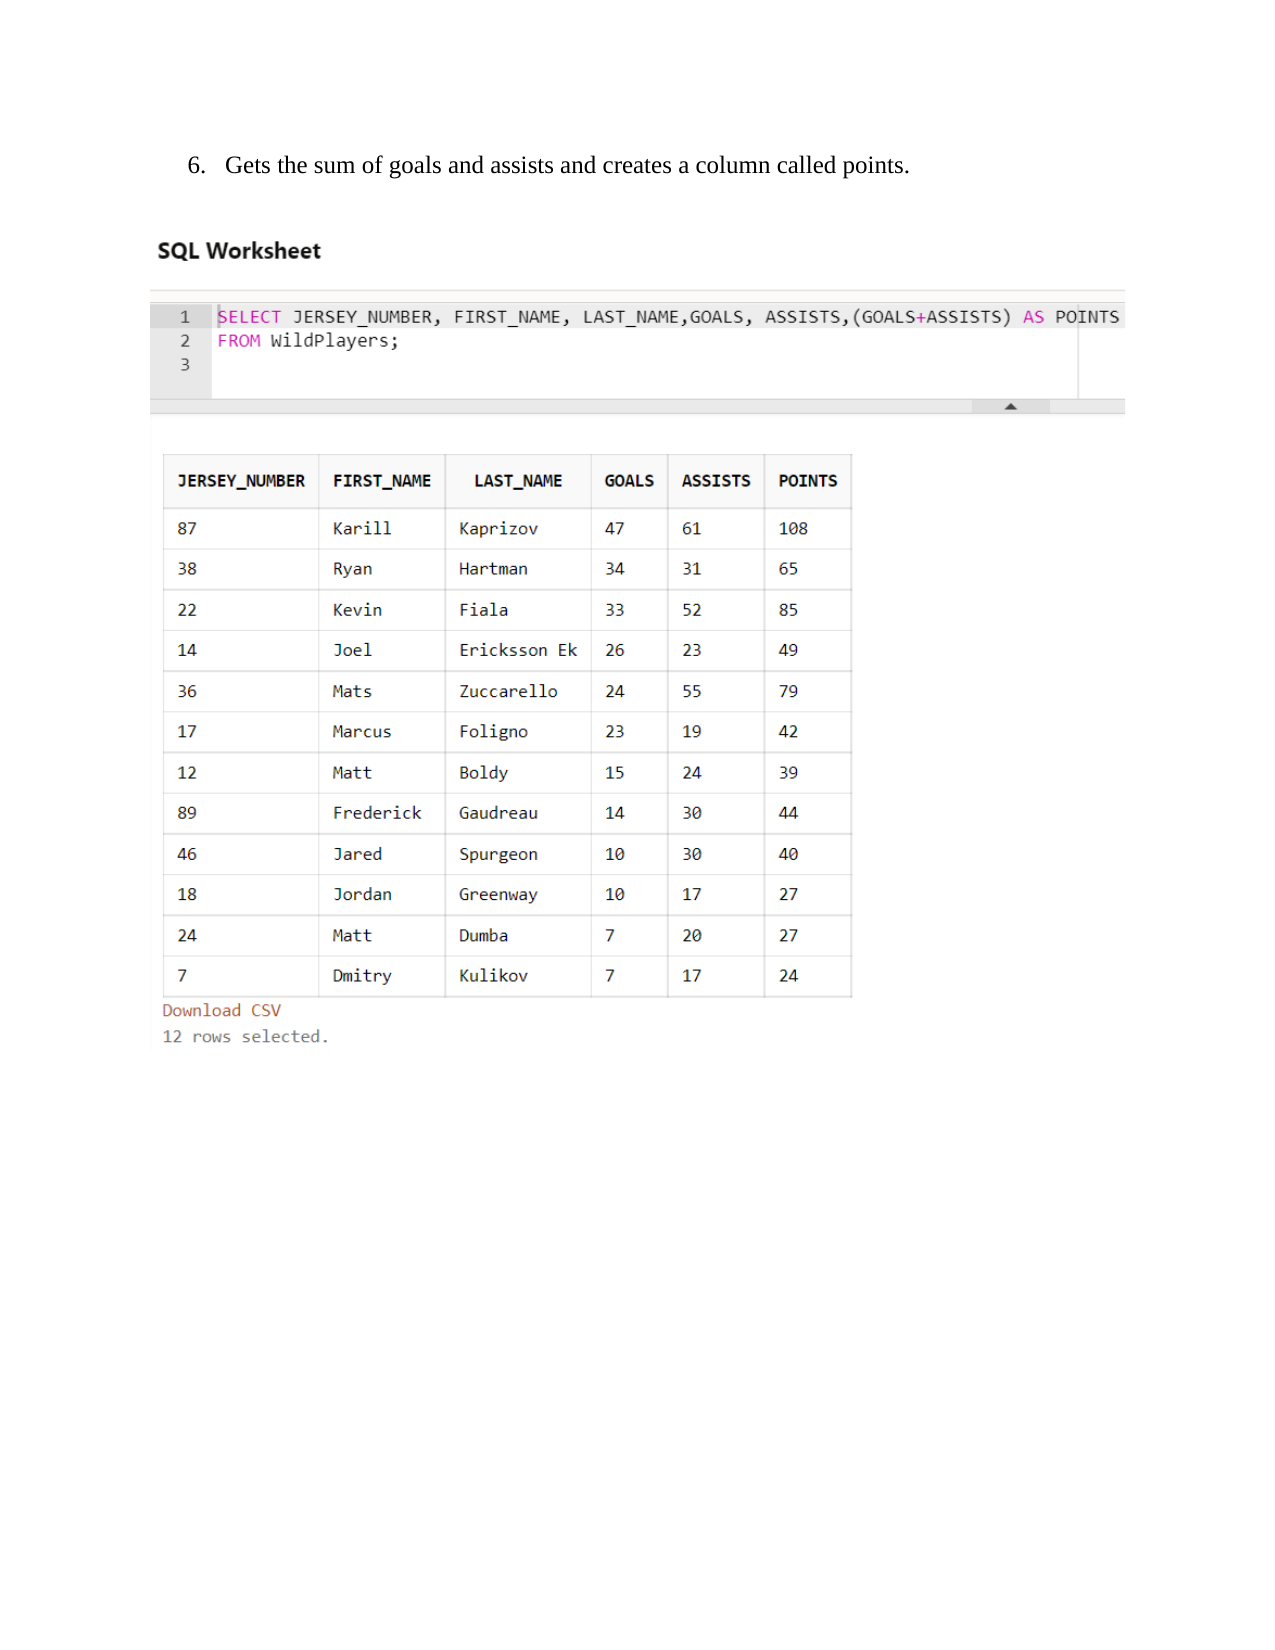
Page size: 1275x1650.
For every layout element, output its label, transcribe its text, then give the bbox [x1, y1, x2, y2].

list Gets the sum of goals and assists and creates a column called points. [187, 150, 1125, 179]
picture [150, 224, 1125, 1051]
